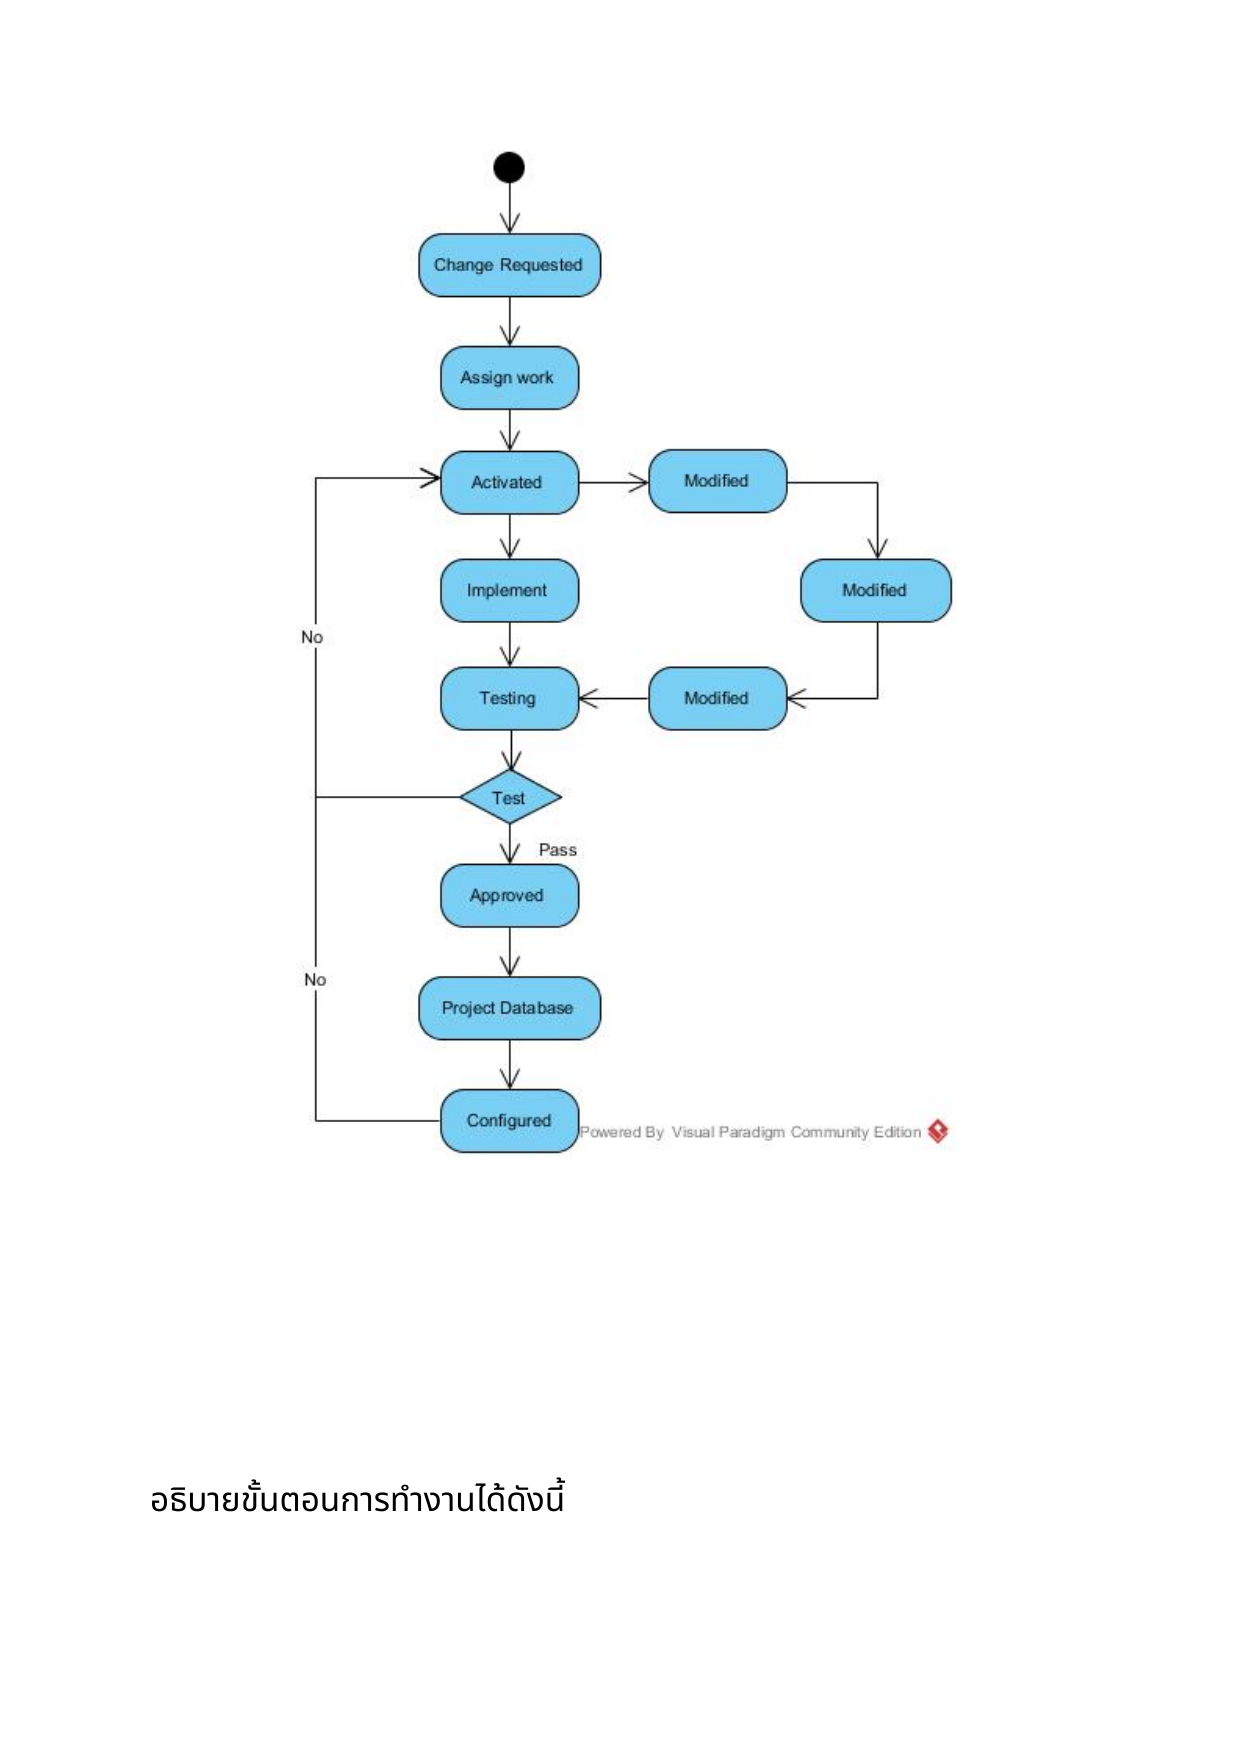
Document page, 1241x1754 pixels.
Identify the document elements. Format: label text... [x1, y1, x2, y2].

text อธิบายขั้นตอนการทำงานได้ดังนี้ [150, 1476, 1090, 1526]
picture [284, 150, 957, 1158]
